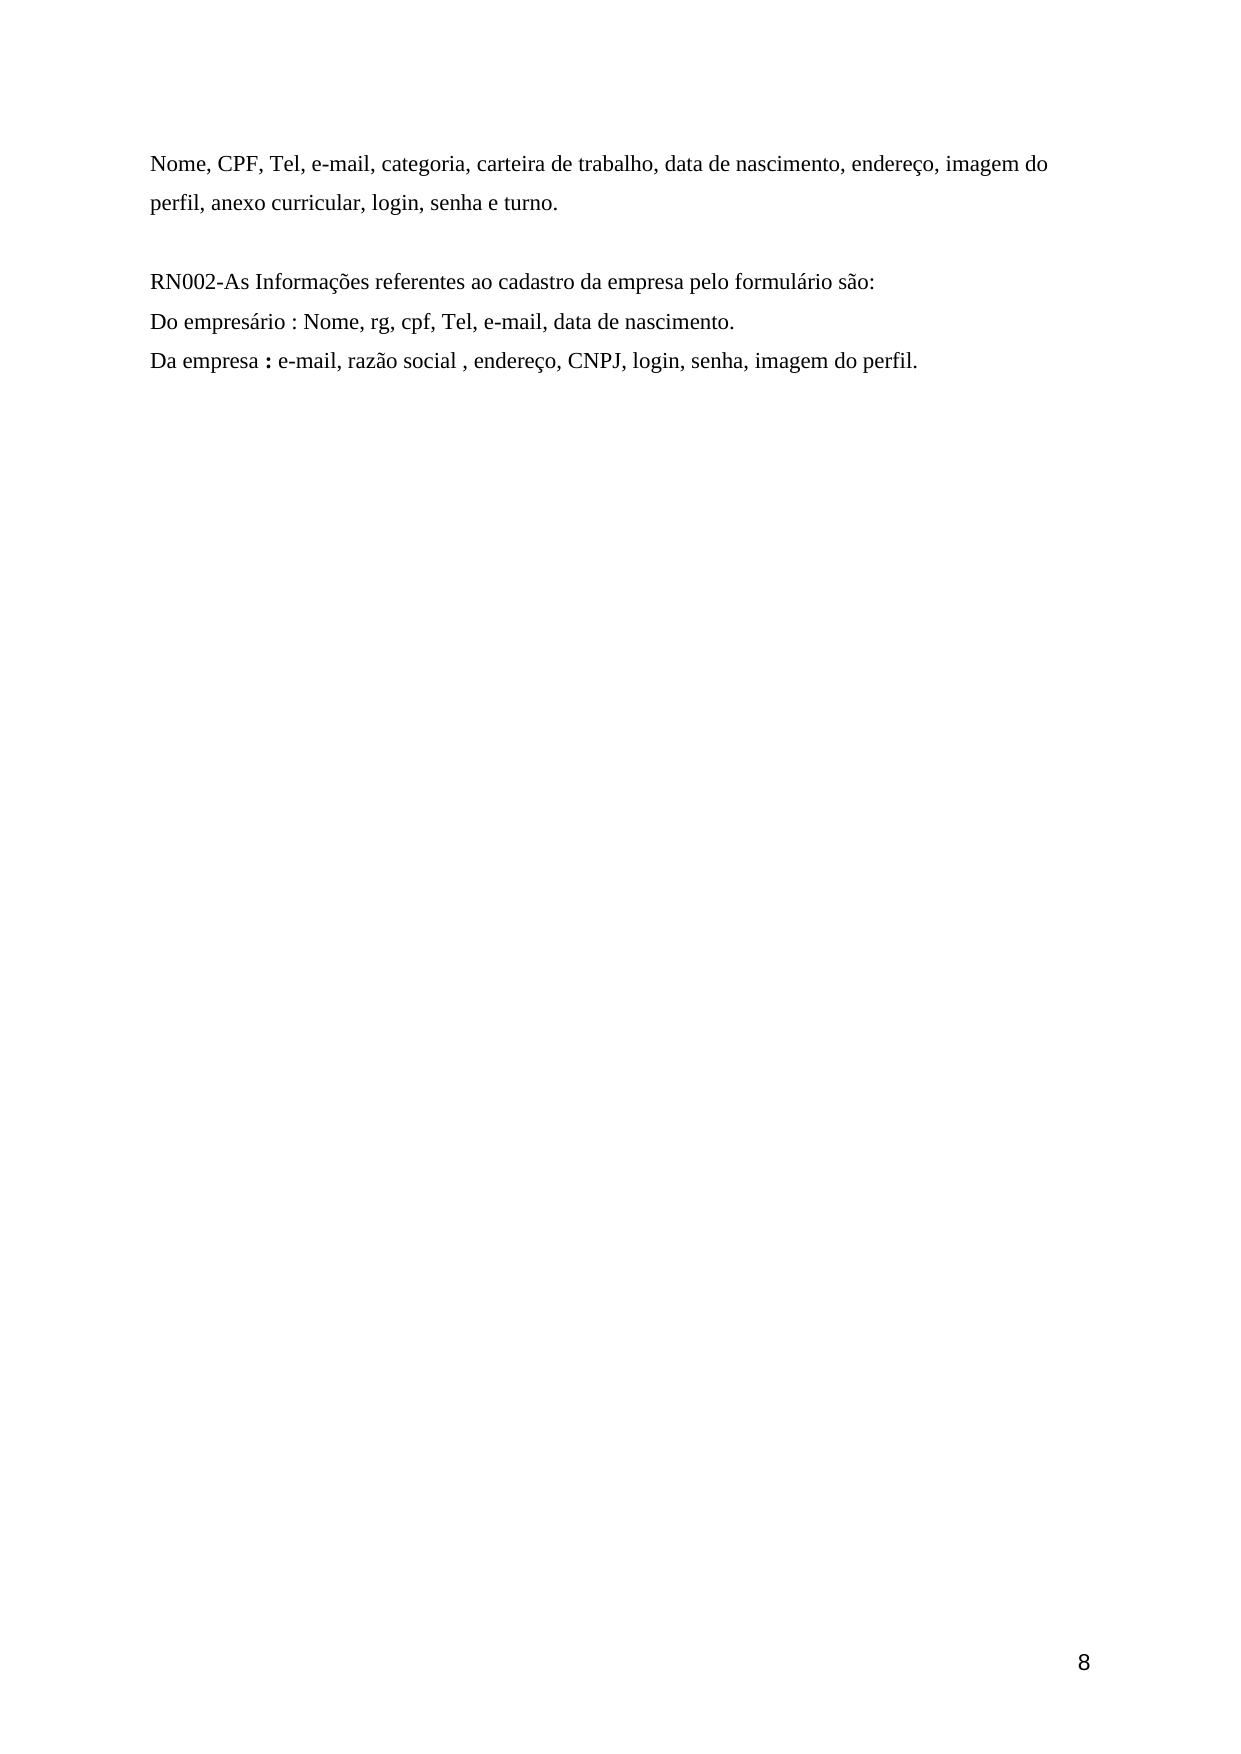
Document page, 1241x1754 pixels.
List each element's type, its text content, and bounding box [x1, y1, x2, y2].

text Da empresa : e-mail, razão social , endereço, CNPJ, login, senha, imagem do perfil. [150, 347, 1090, 374]
text RN002-As Informações referentes ao cadastro da empresa pelo formulário são: [150, 268, 1090, 295]
text Do empresário : Nome, rg, cpf, Tel, e-mail, data de nascimento. [150, 308, 1090, 334]
text Nome, CPF, Tel, e-mail, categoria, carteira de trabalho, data de nascimento, endereço, imagem do perfil, anexo curricular, login, senha e turno. [150, 150, 1090, 216]
